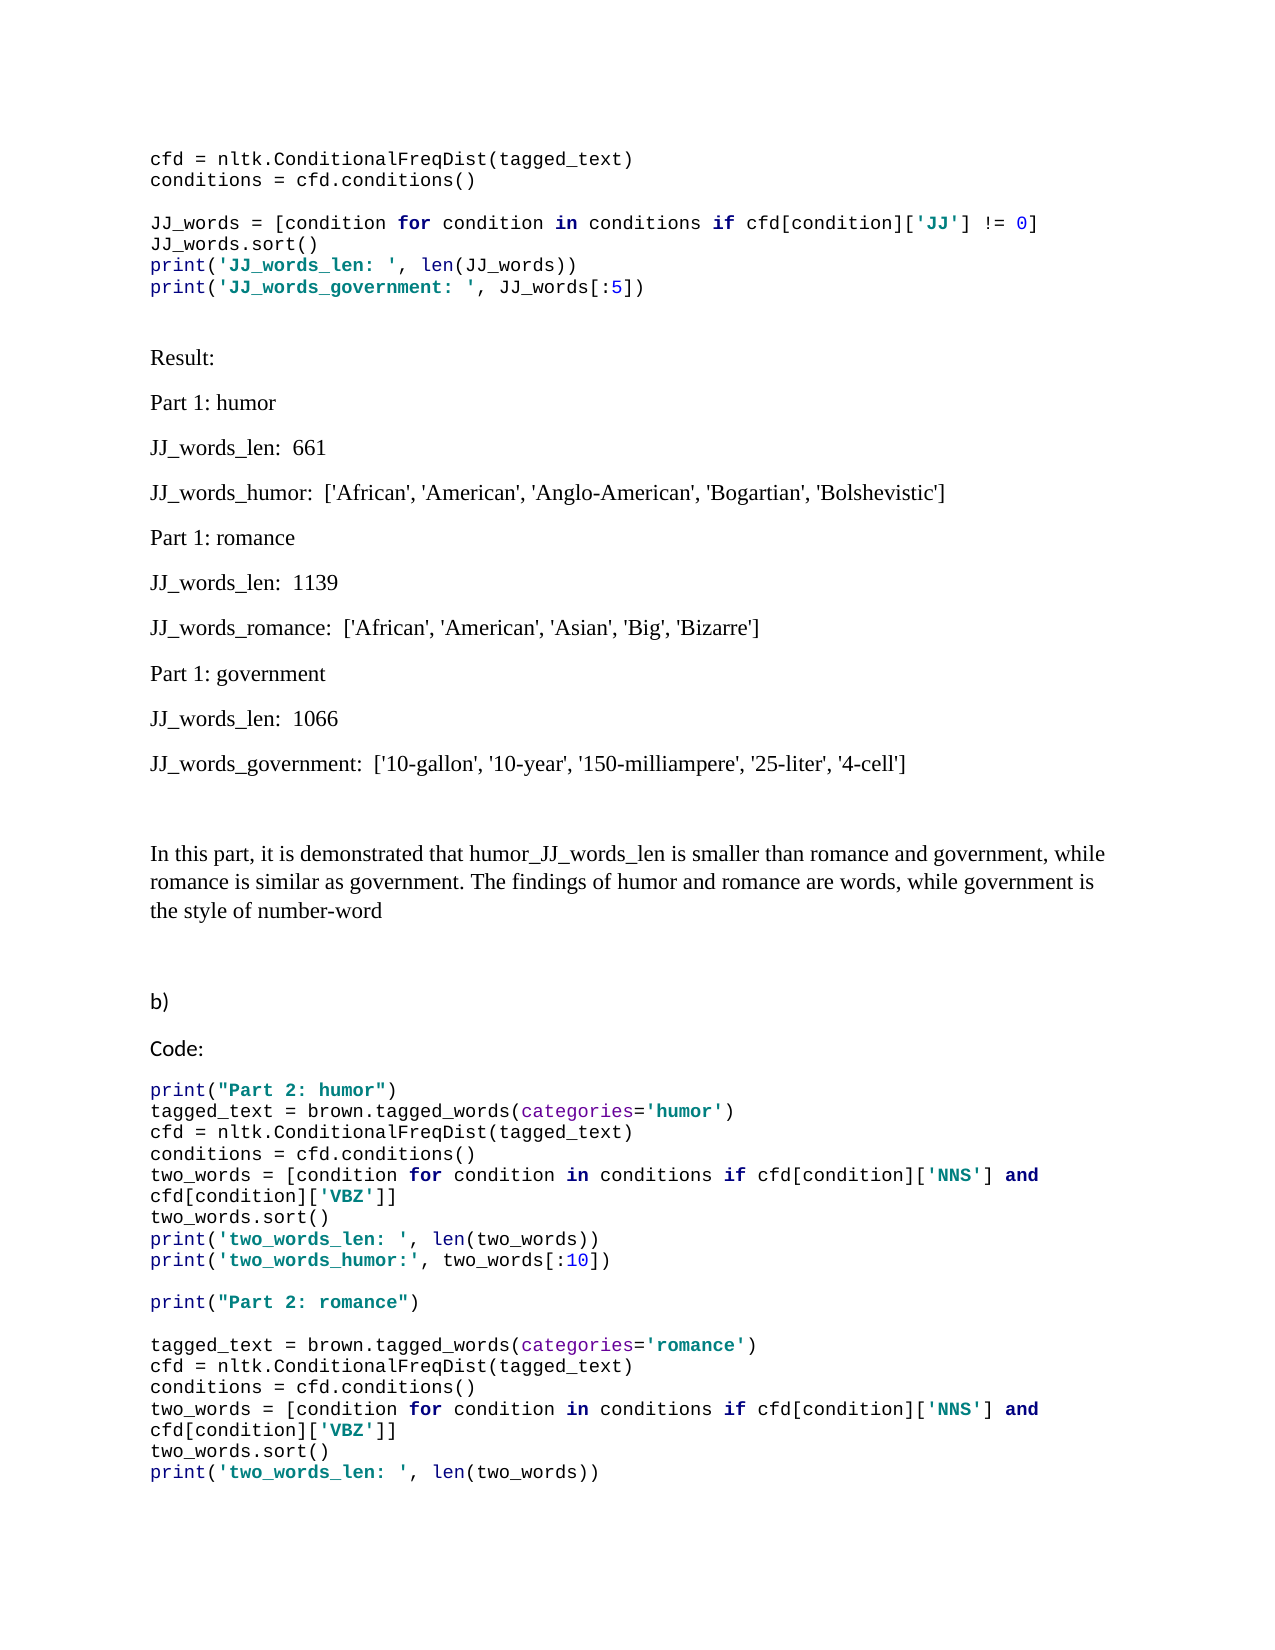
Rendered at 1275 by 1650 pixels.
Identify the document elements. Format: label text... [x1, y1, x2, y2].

text Code: [150, 1034, 1125, 1062]
text Part 1: government [150, 659, 1125, 686]
text JJ_words_len: 1139 [150, 569, 1125, 596]
text Part 1: humor [150, 389, 1125, 415]
text Result: [150, 344, 1125, 370]
text JJ_words_len: 661 [150, 434, 1125, 460]
text Part 1: romance [150, 524, 1125, 551]
text JJ_words_romance: ['African', 'American', 'Asian', 'Big', 'Bizarre'] [150, 614, 1125, 641]
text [150, 1081, 1125, 1484]
text In this part, it is demonstrated that humor_JJ_words_len is smaller than romance and government, while romance is similar as government. The findings of humor and romance are words, while government is the style of number-word [150, 840, 1125, 923]
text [150, 150, 1125, 299]
text JJ_words_humor: ['African', 'American', 'Anglo-American', 'Bogartian', 'Bolshevistic'] [150, 479, 1125, 506]
text JJ_words_len: 1066 [150, 705, 1125, 731]
text JJ_words_government: ['10-gallon', '10-year', '150-milliampere', '25-liter', '4-cell'] [150, 750, 1125, 776]
text b) [150, 987, 1125, 1015]
